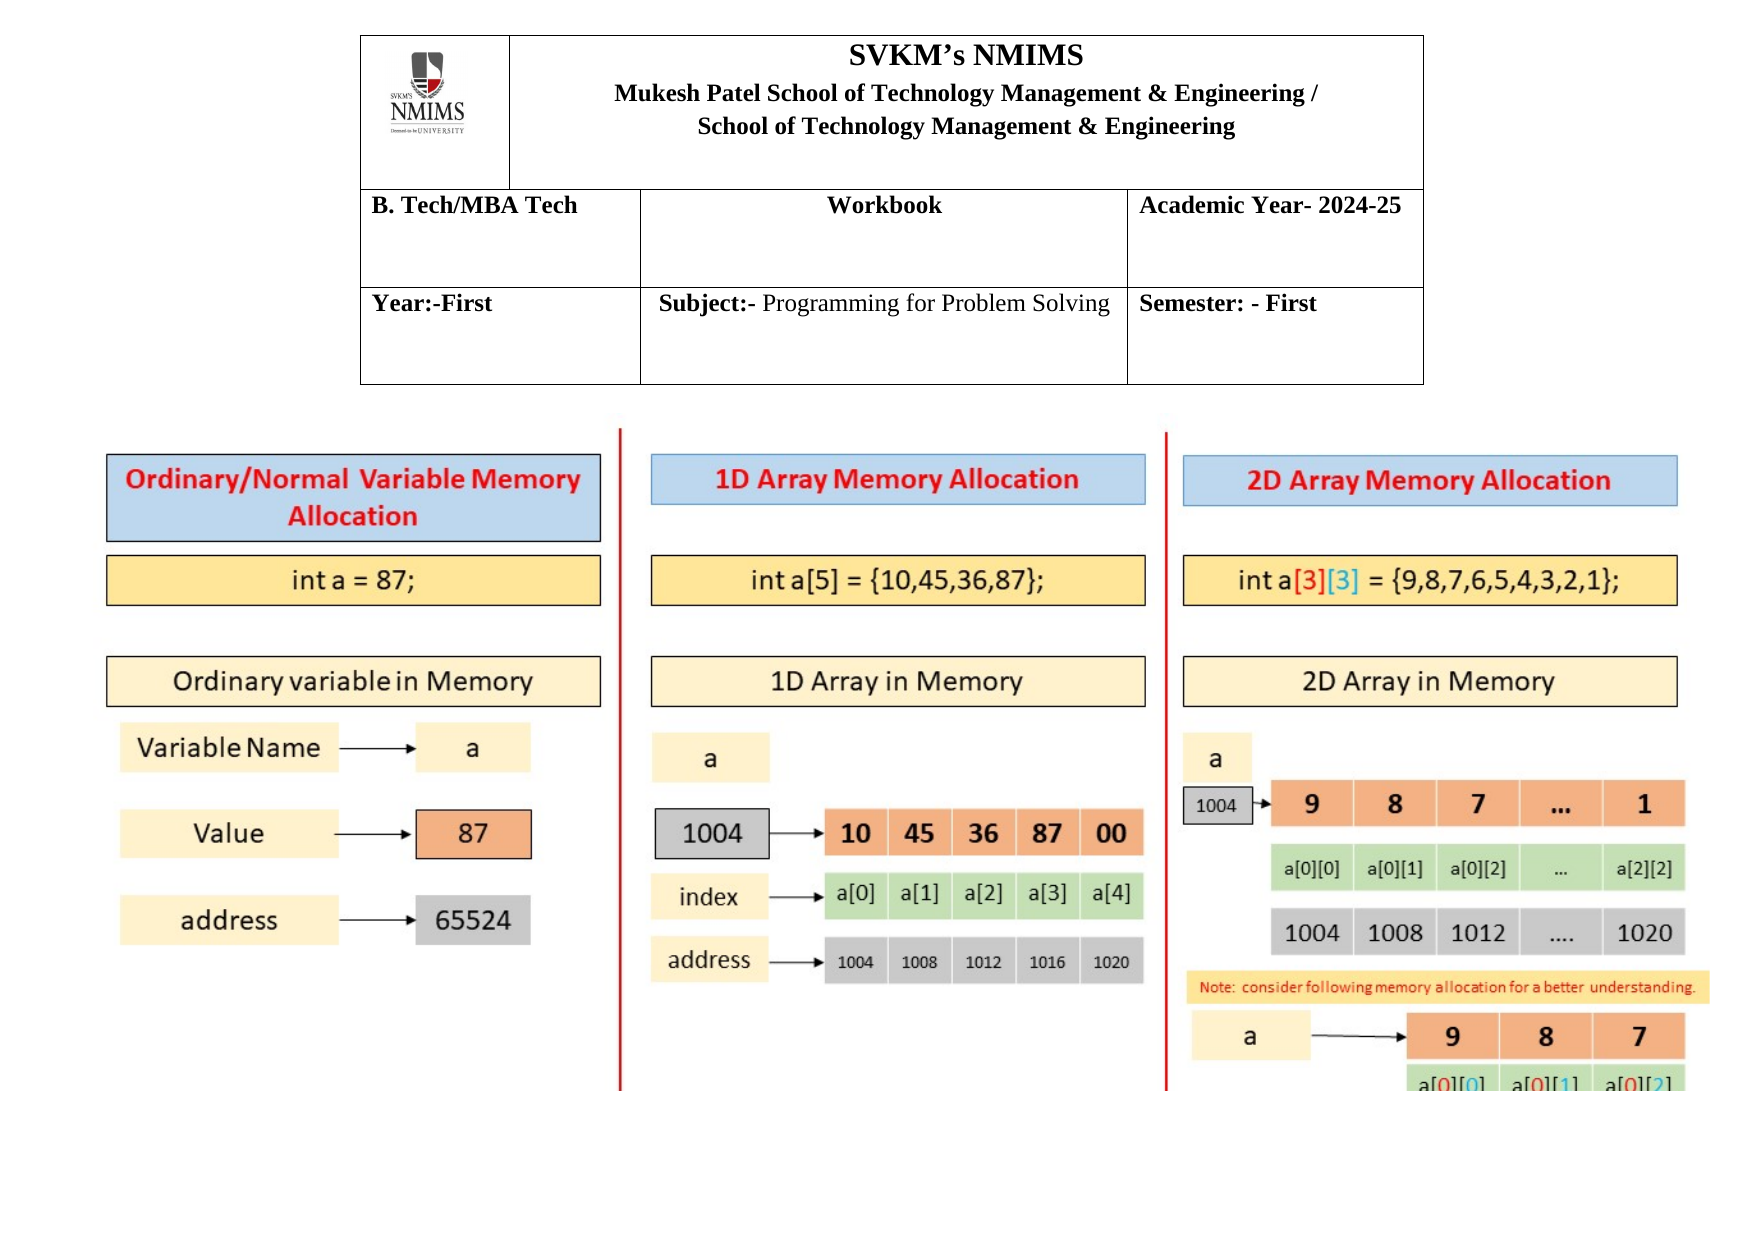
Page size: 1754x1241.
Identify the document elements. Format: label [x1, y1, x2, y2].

picture [383, 51, 468, 133]
picture [73, 413, 1710, 1091]
